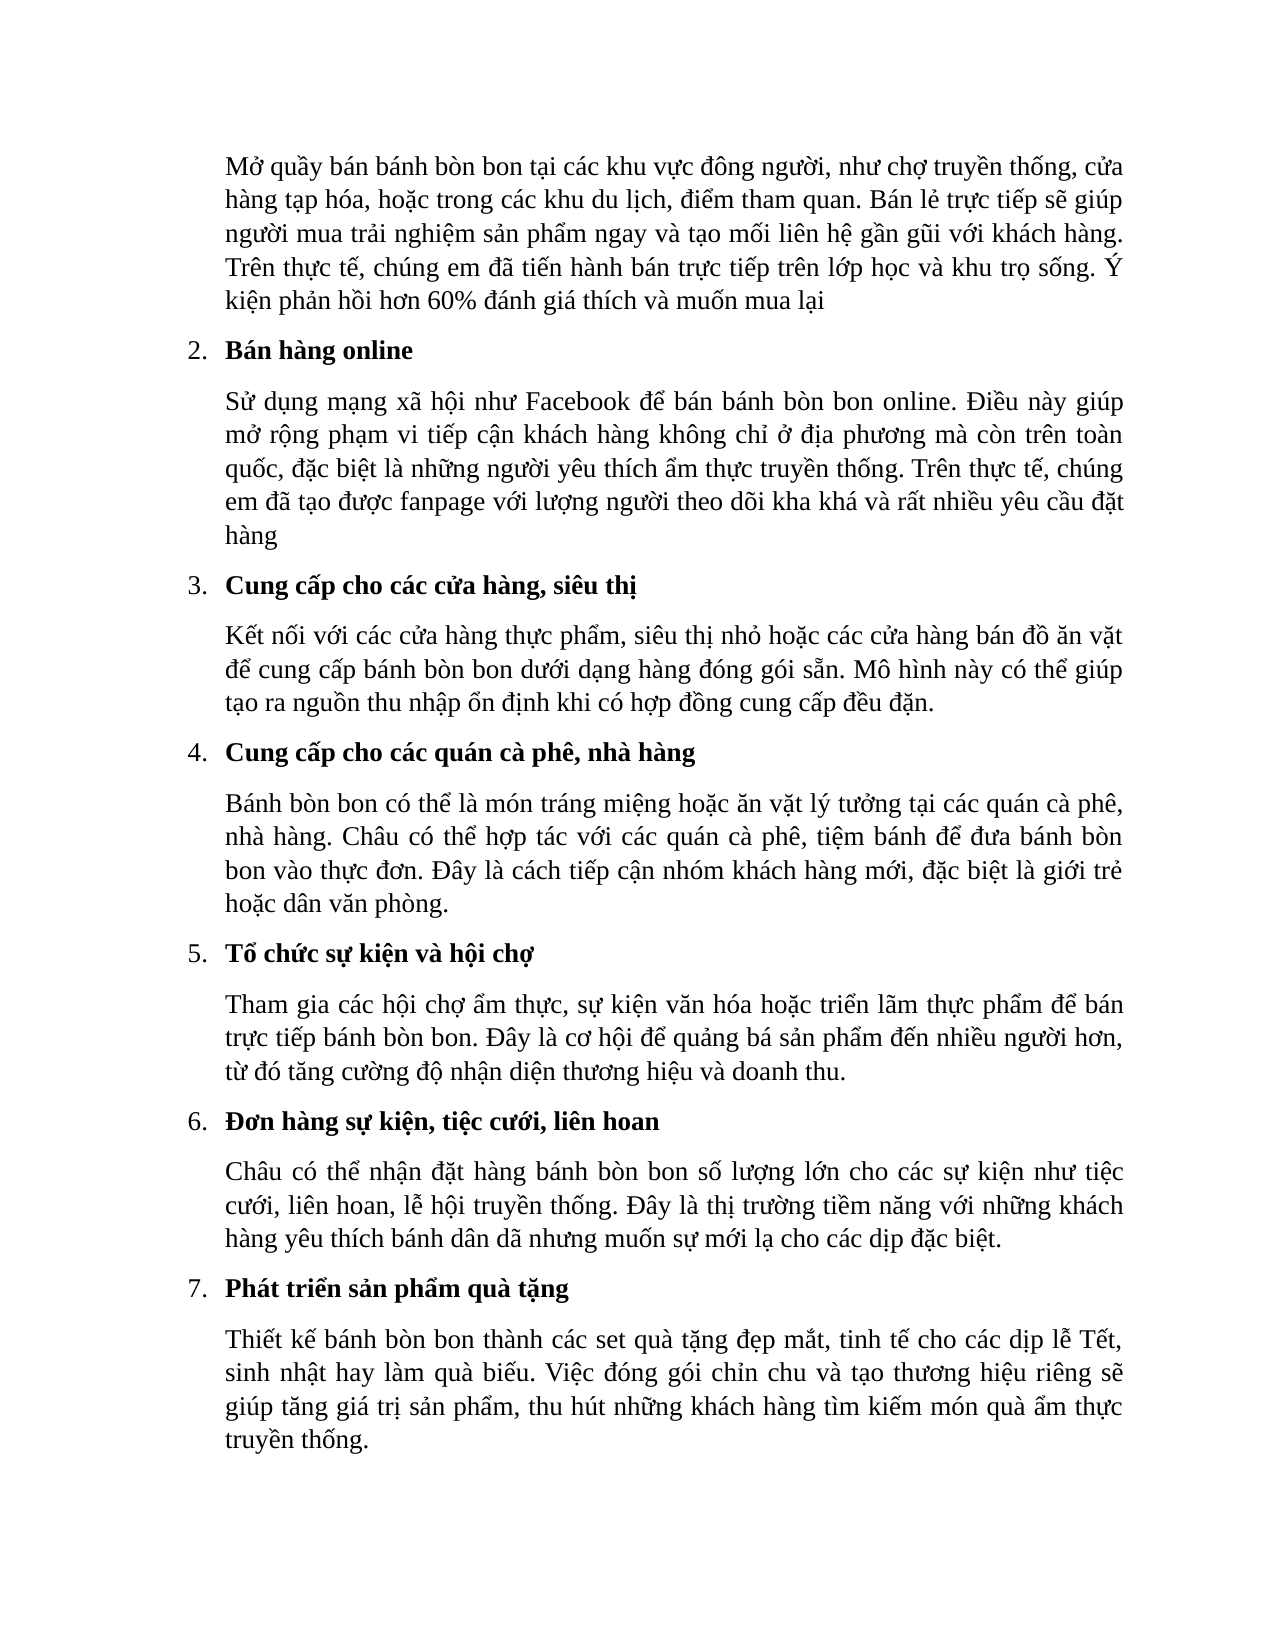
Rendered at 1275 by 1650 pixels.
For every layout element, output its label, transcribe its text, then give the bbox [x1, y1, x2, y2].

list Đơn hàng sự kiện, tiệc cưới, liên hoan [187, 1105, 1125, 1136]
list Bán hàng online [187, 334, 1125, 366]
text Sử dụng mạng xã hội như Facebook để bán bánh bòn bon online. Điều này giúp mở rộng phạm vi tiếp cận khách hàng không chỉ ở địa phương mà còn trên toàn quốc, đặc biệt là những người yêu thích ẩm thực truyền thống. Trên thực tế, chúng em đã tạo được fanpage với lượng người theo dõi kha khá và rất nhiều yêu cầu đặt hàng [225, 384, 1125, 550]
list Phát triển sản phẩm quà tặng [187, 1272, 1125, 1304]
text Thiết kế bánh bòn bon thành các set quà tặng đẹp mắt, tinh tế cho các dịp lễ Tết, sinh nhật hay làm quà biếu. Việc đóng gói chỉn chu và tạo thương hiệu riêng sẽ giúp tăng giá trị sản phẩm, thu hút những khách hàng tìm kiếm món quà ẩm thực truyền thống. [225, 1323, 1125, 1454]
list Tổ chức sự kiện và hội chợ [187, 937, 1125, 969]
text Kết nối với các cửa hàng thực phẩm, siêu thị nhỏ hoặc các cửa hàng bán đồ ăn vặt để cung cấp bánh bòn bon dưới dạng hàng đóng gói sẵn. Mô hình này có thể giúp tạo ra nguồn thu nhập ổn định khi có hợp đồng cung cấp đều đặn. [225, 619, 1125, 717]
list Cung cấp cho các quán cà phê, nhà hàng [187, 736, 1125, 768]
text Tham gia các hội chợ ẩm thực, sự kiện văn hóa hoặc triển lãm thực phẩm để bán trực tiếp bánh bòn bon. Đây là cơ hội để quảng bá sản phẩm đến nhiều người hơn, từ đó tăng cường độ nhận diện thương hiệu và doanh thu. [225, 988, 1125, 1086]
list Cung cấp cho các cửa hàng, siêu thị [187, 569, 1125, 600]
text Mở quầy bán bánh bòn bon tại các khu vực đông người, như chợ truyền thống, cửa hàng tạp hóa, hoặc trong các khu du lịch, điểm tham quan. Bán lẻ trực tiếp sẽ giúp người mua trải nghiệm sản phẩm ngay và tạo mối liên hệ gần gũi với khách hàng. Trên thực tế, chúng em đã tiến hành bán trực tiếp trên lớp học và khu trọ sống. Ý kiện phản hồi hơn 60% đánh giá thích và muốn mua lại [225, 150, 1125, 315]
text Châu có thể nhận đặt hàng bánh bòn bon số lượng lớn cho các sự kiện như tiệc cưới, liên hoan, lễ hội truyền thống. Đây là thị trường tiềm năng với những khách hàng yêu thích bánh dân dã nhưng muốn sự mới lạ cho các dịp đặc biệt. [225, 1155, 1125, 1253]
text Bánh bòn bon có thể là món tráng miệng hoặc ăn vặt lý tưởng tại các quán cà phê, nhà hàng. Châu có thể hợp tác với các quán cà phê, tiệm bánh để đưa bánh bòn bon vào thực đơn. Đây là cách tiếp cận nhóm khách hàng mới, đặc biệt là giới trẻ hoặc dân văn phòng. [225, 787, 1125, 918]
